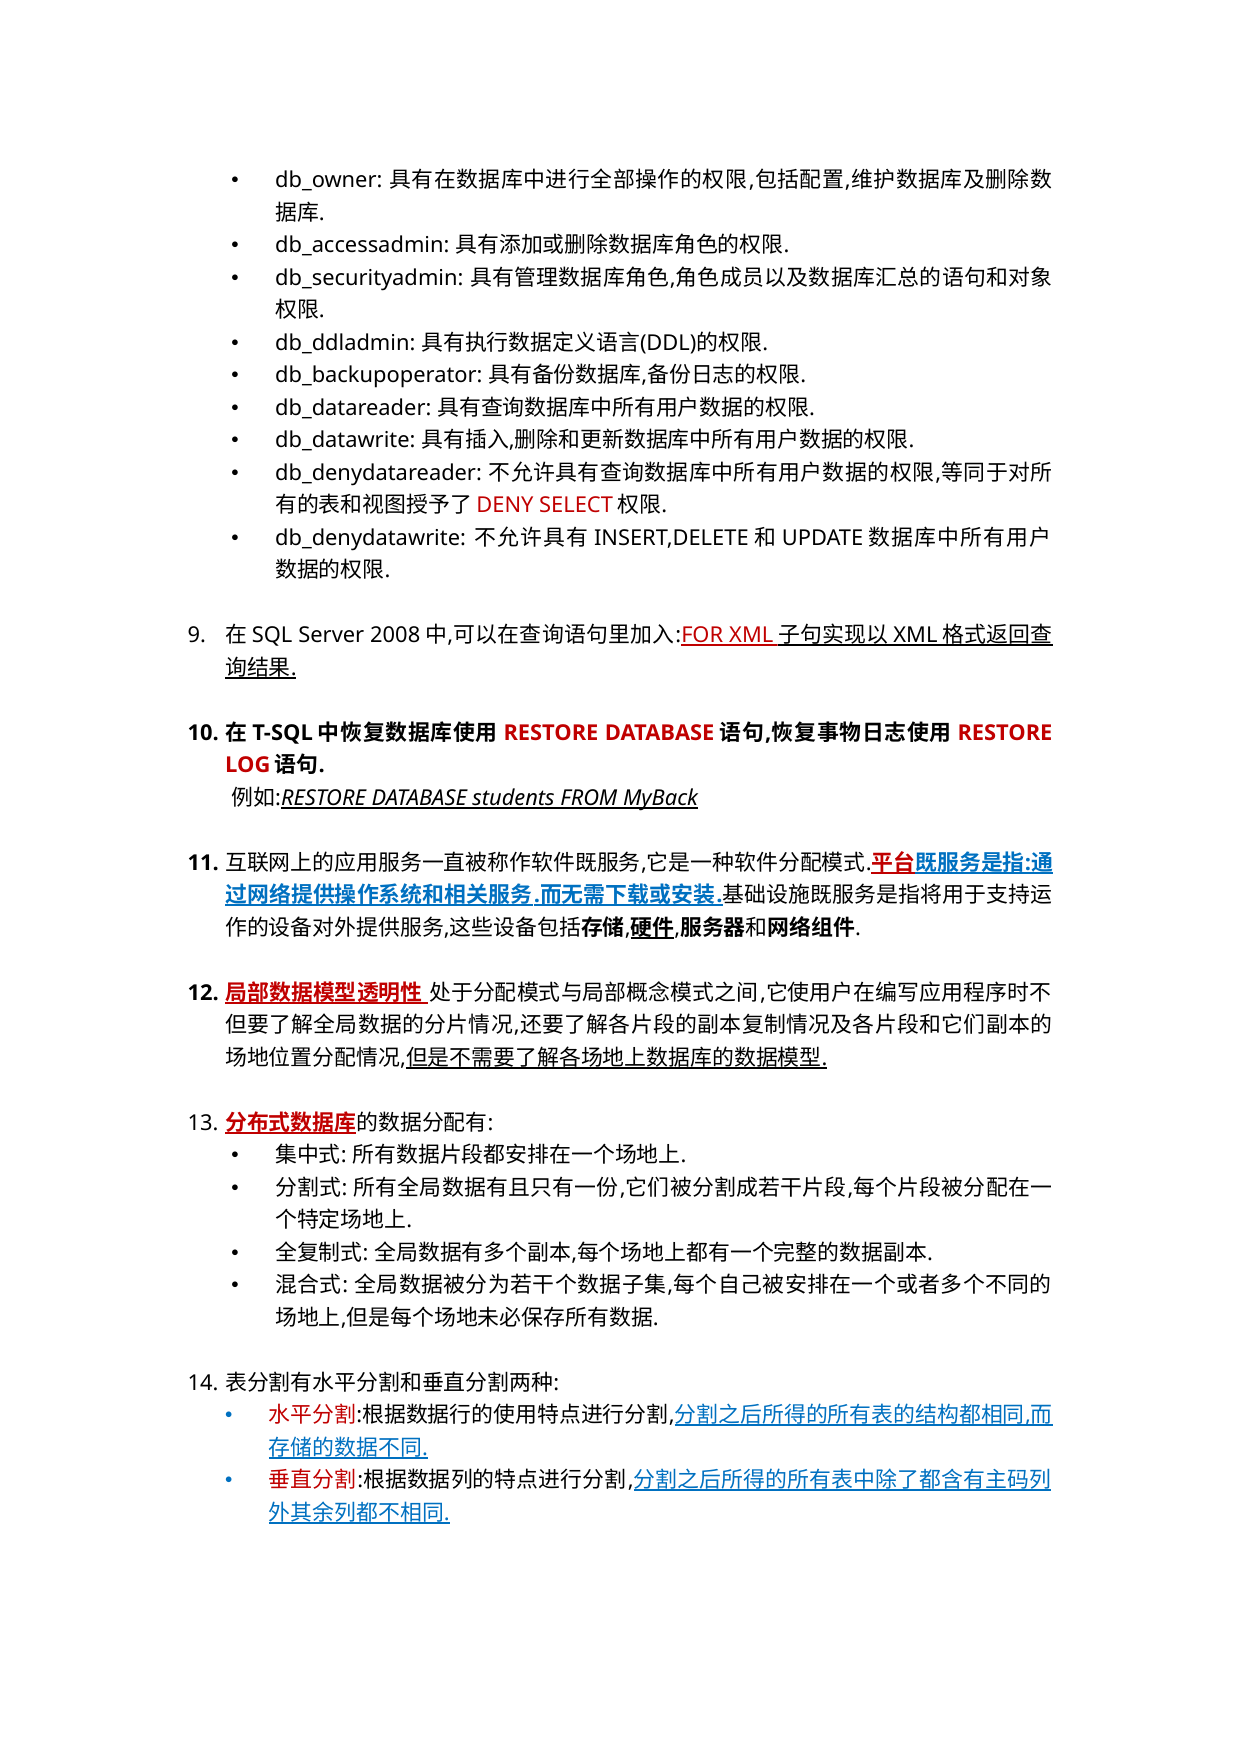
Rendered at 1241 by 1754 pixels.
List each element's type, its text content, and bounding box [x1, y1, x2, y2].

list 分割式: 所有全局数据有且只有一份,它们被分割成若干片段,每个片段被分配在一个特定场地上. [231, 1169, 1053, 1234]
list 水平分割:根据数据行的使用特点进行分割,分割之后所得的所有表的结构都相同,而存储的数据不同. [225, 1397, 1053, 1462]
list db_datareader: 具有查询数据库中所有用户数据的权限. [231, 389, 1053, 422]
list 局部数据模型透明性 处于分配模式与局部概念模式之间,它使用户在编写应用程序时不但要了解全局数据的分片情况,还要了解各片段的副本复制情况及各片段和它们副本的场地位置分配情况,但是不需要了解各场地上数据库的数据模型. [187, 974, 1053, 1072]
list 混合式: 全局数据被分为若干个数据子集,每个自己被安排在一个或者多个不同的场地上,但是每个场地未必保存所有数据. [231, 1267, 1053, 1332]
list 全复制式: 全局数据有多个副本,每个场地上都有一个完整的数据副本. [231, 1234, 1053, 1267]
list 例如:RESTORE DATABASE students FROM MyBack [187, 779, 1053, 812]
list 垂直分割:根据数据列的特点进行分割,分割之后所得的所有表中除了都含有主码列外其余列都不相同. [225, 1462, 1053, 1527]
list 在SQL Server 2008中,可以在查询语句里加入:FOR XML子句实现以XML格式返回查询结果. [187, 617, 1053, 682]
list db_backupoperator: 具有备份数据库,备份日志的权限. [231, 357, 1053, 389]
list db_denydatawrite: 不允许具有INSERT,DELETE和UPDATE数据库中所有用户数据的权限. [231, 519, 1053, 584]
list 分布式数据库的数据分配有: [187, 1104, 1053, 1137]
list db_ddladmin: 具有执行数据定义语言(DDL)的权限. [231, 324, 1053, 357]
list db_accessadmin: 具有添加或删除数据库角色的权限. [231, 227, 1053, 259]
list 表分割有水平分割和垂直分割两种: [187, 1364, 1053, 1397]
list db_denydatareader: 不允许具有查询数据库中所有用户数据的权限,等同于对所有的表和视图授予了DENY SELECT权限. [231, 454, 1053, 519]
list 互联网上的应用服务一直被称作软件既服务,它是一种软件分配模式.平台既服务是指:通过网络提供操作系统和相关服务.而无需下载或安装.基础设施既服务是指将用于支持运作的设备对外提供服务,这些设备包括存储,硬件,服务器和网络组件. [187, 844, 1053, 942]
list 在T-SQL中恢复数据库使用RESTORE DATABASE语句,恢复事物日志使用RESTORE LOG语句. [187, 714, 1053, 779]
list db_securityadmin: 具有管理数据库角色,角色成员以及数据库汇总的语句和对象权限. [231, 259, 1053, 324]
list 集中式: 所有数据片段都安排在一个场地上. [231, 1137, 1053, 1169]
list db_datawrite: 具有插入,删除和更新数据库中所有用户数据的权限. [231, 422, 1053, 454]
list db_owner: 具有在数据库中进行全部操作的权限,包括配置,维护数据库及删除数据库. [231, 162, 1053, 227]
